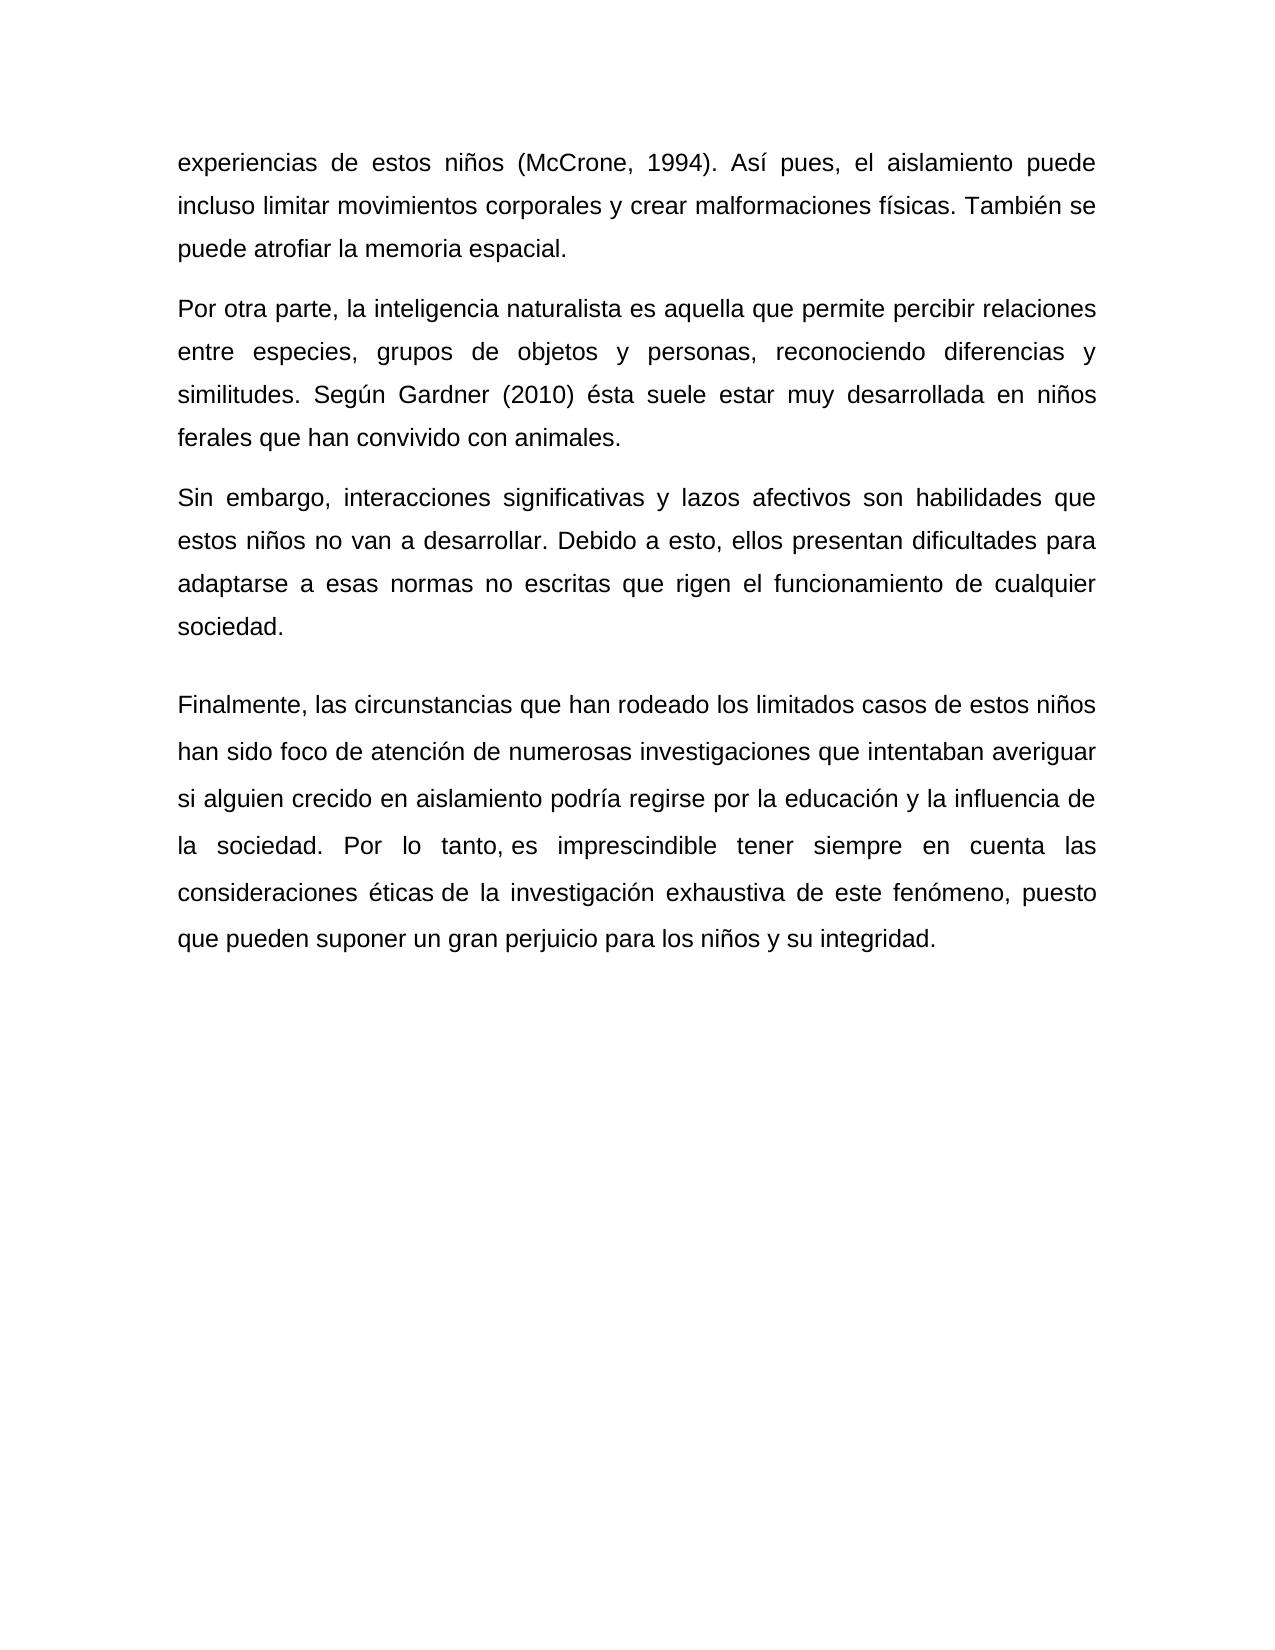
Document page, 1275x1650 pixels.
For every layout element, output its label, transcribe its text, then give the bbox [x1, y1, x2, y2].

text Sin embargo, interacciones significativas y lazos afectivos son habilidades que estos niños no van a desarrollar. Debido a esto, ellos presentan dificultades para adaptarse a esas normas no escritas que rigen el funcionamiento de cualquier sociedad. [177, 483, 1098, 641]
text Finalmente, las circunstancias que han rodeado los limitados casos de estos niños han sido foco de atención de numerosas investigaciones que intentaban averiguar si alguien crecido en aislamiento podría regirse por la educación y la influencia de la sociedad. Por lo tanto, es imprescindible tener siempre en cuenta las consideraciones éticas de la investigación exhaustiva de este fenómeno, puesto que pueden suponer un gran perjuicio para los niños y su integridad. [177, 672, 1098, 953]
text Por otra parte, la inteligencia naturalista es aquella que permite percibir relaciones entre especies, grupos de objetos y personas, reconociendo diferencias y similitudes. Según Gardner (2010) ésta suele estar muy desarrollada en niños ferales que han convivido con animales. [177, 294, 1098, 452]
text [177, 148, 1098, 263]
